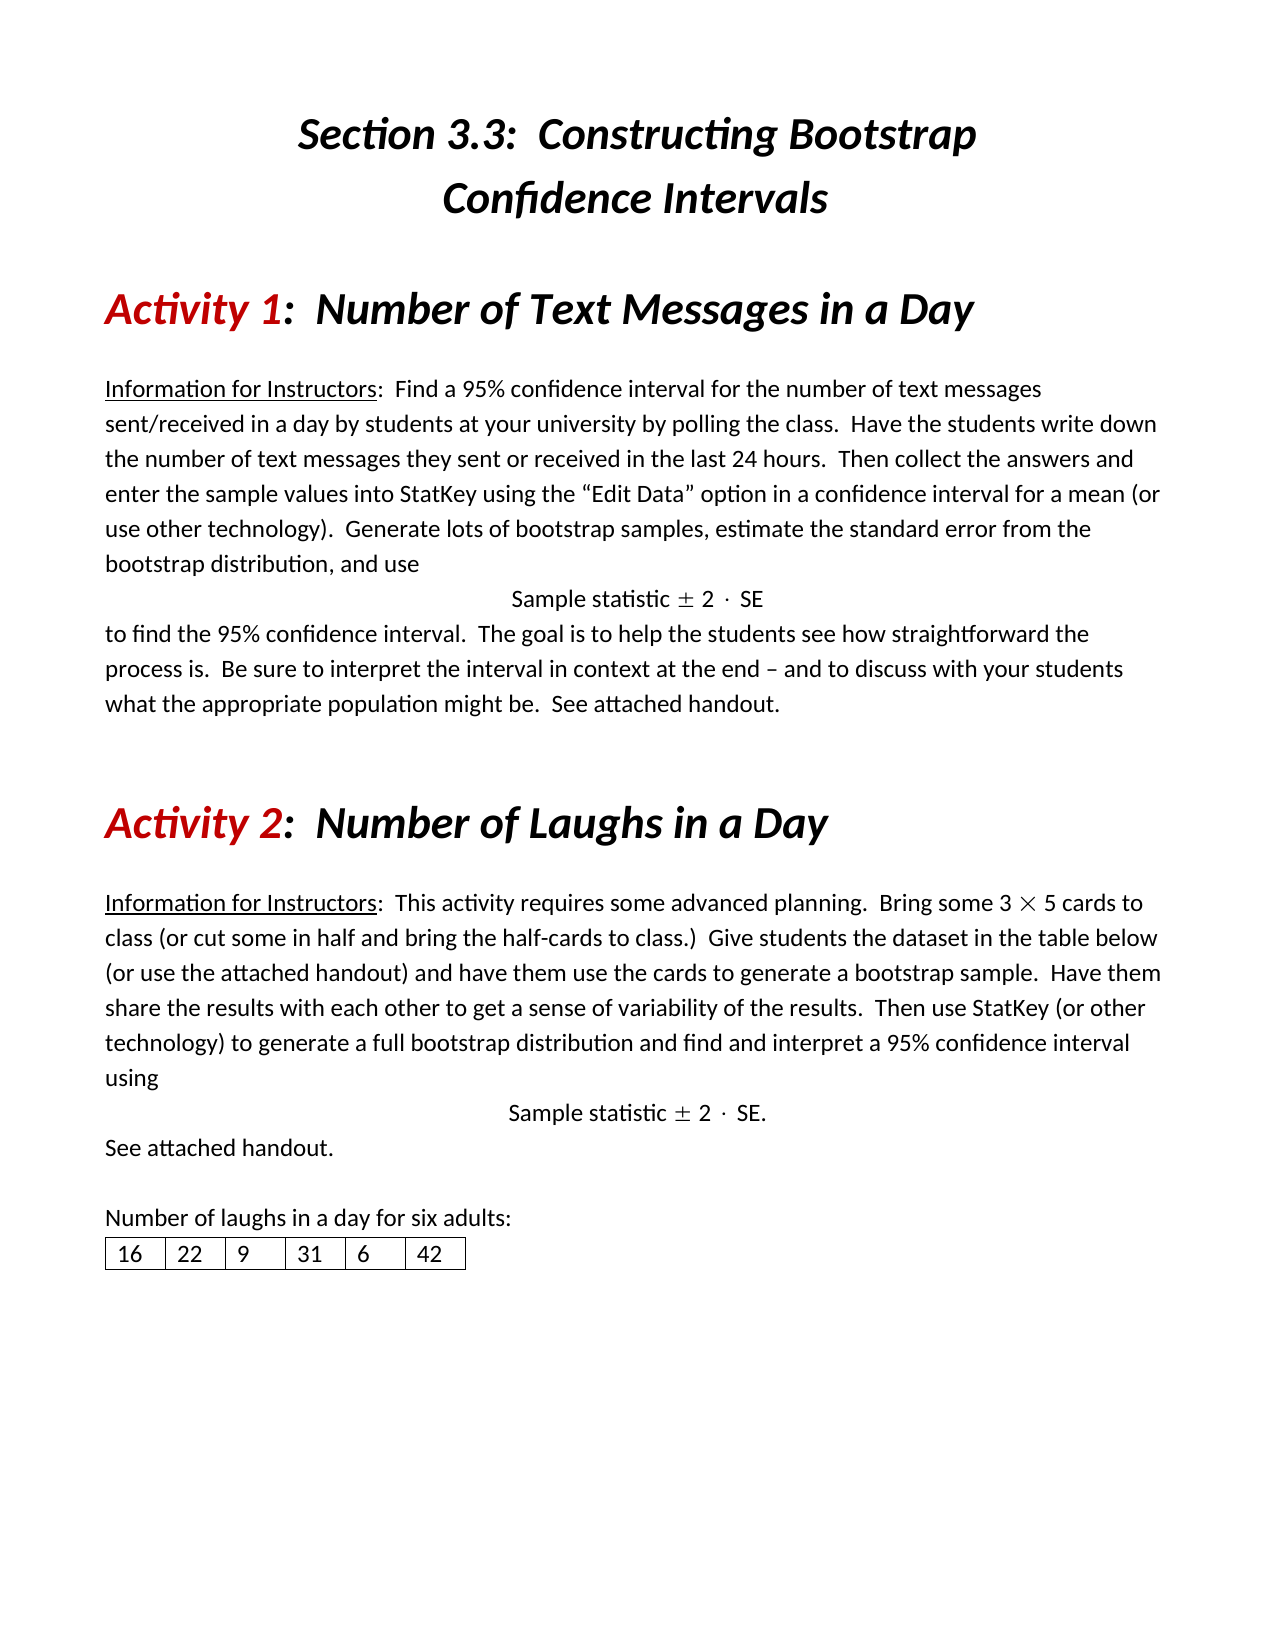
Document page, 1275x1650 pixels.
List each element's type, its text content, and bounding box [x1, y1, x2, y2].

table_header 42 [406, 1238, 465, 1269]
text Activity 2: Number of Laughs in a Day [105, 794, 1170, 849]
table_header 6 [346, 1238, 405, 1269]
text Confidence Intervals [105, 169, 1170, 225]
table_header 31 [286, 1238, 345, 1269]
table_header 22 [166, 1238, 225, 1269]
text Information for Instructors: This activity requires some advanced planning. Bring some 3 5 cards to class (or cut some in half and bring the half-cards to class.) Give students the dataset in the table below (or use the attached handout) and have them use the cards to generate a bootstrap sample. Have them share the results with each other to get a sense of variability of the results. Then use StatKey (or other technology) to generate a full bootstrap distribution and find and interpret a 95% confidence interval using [105, 887, 1170, 1093]
text See attached handout. [105, 1132, 1170, 1163]
table_header 16 [106, 1238, 165, 1269]
text Number of laughs in a day for six adults: [105, 1202, 1170, 1233]
text Sample statistic 2 SE. [105, 1097, 1170, 1128]
text Activity 1: Number of Text Messages in a Day [105, 280, 1170, 336]
text Sample statistic 2 SE [105, 584, 1170, 614]
text to find the 95% confidence interval. The goal is to help the students see how straightforward the process is. Be sure to interpret the interval in context at the end – and to discuss with your students what the appropriate population might be. See attached handout. [105, 619, 1170, 719]
text Information for Instructors: Find a 95% confidence interval for the number of text messages sent/received in a day by students at your university by polling the class. Have the students write down the number of text messages they sent or received in the last 24 hours. Then collect the answers and enter the sample values into StatKey using the “Edit Data” option in a confidence interval for a mean (or use other technology). Generate lots of bootstrap samples, estimate the standard error from the bootstrap distribution, and use [105, 374, 1170, 579]
text Section 3.3: Constructing Bootstrap [105, 105, 1170, 161]
table_header 9 [226, 1238, 285, 1269]
